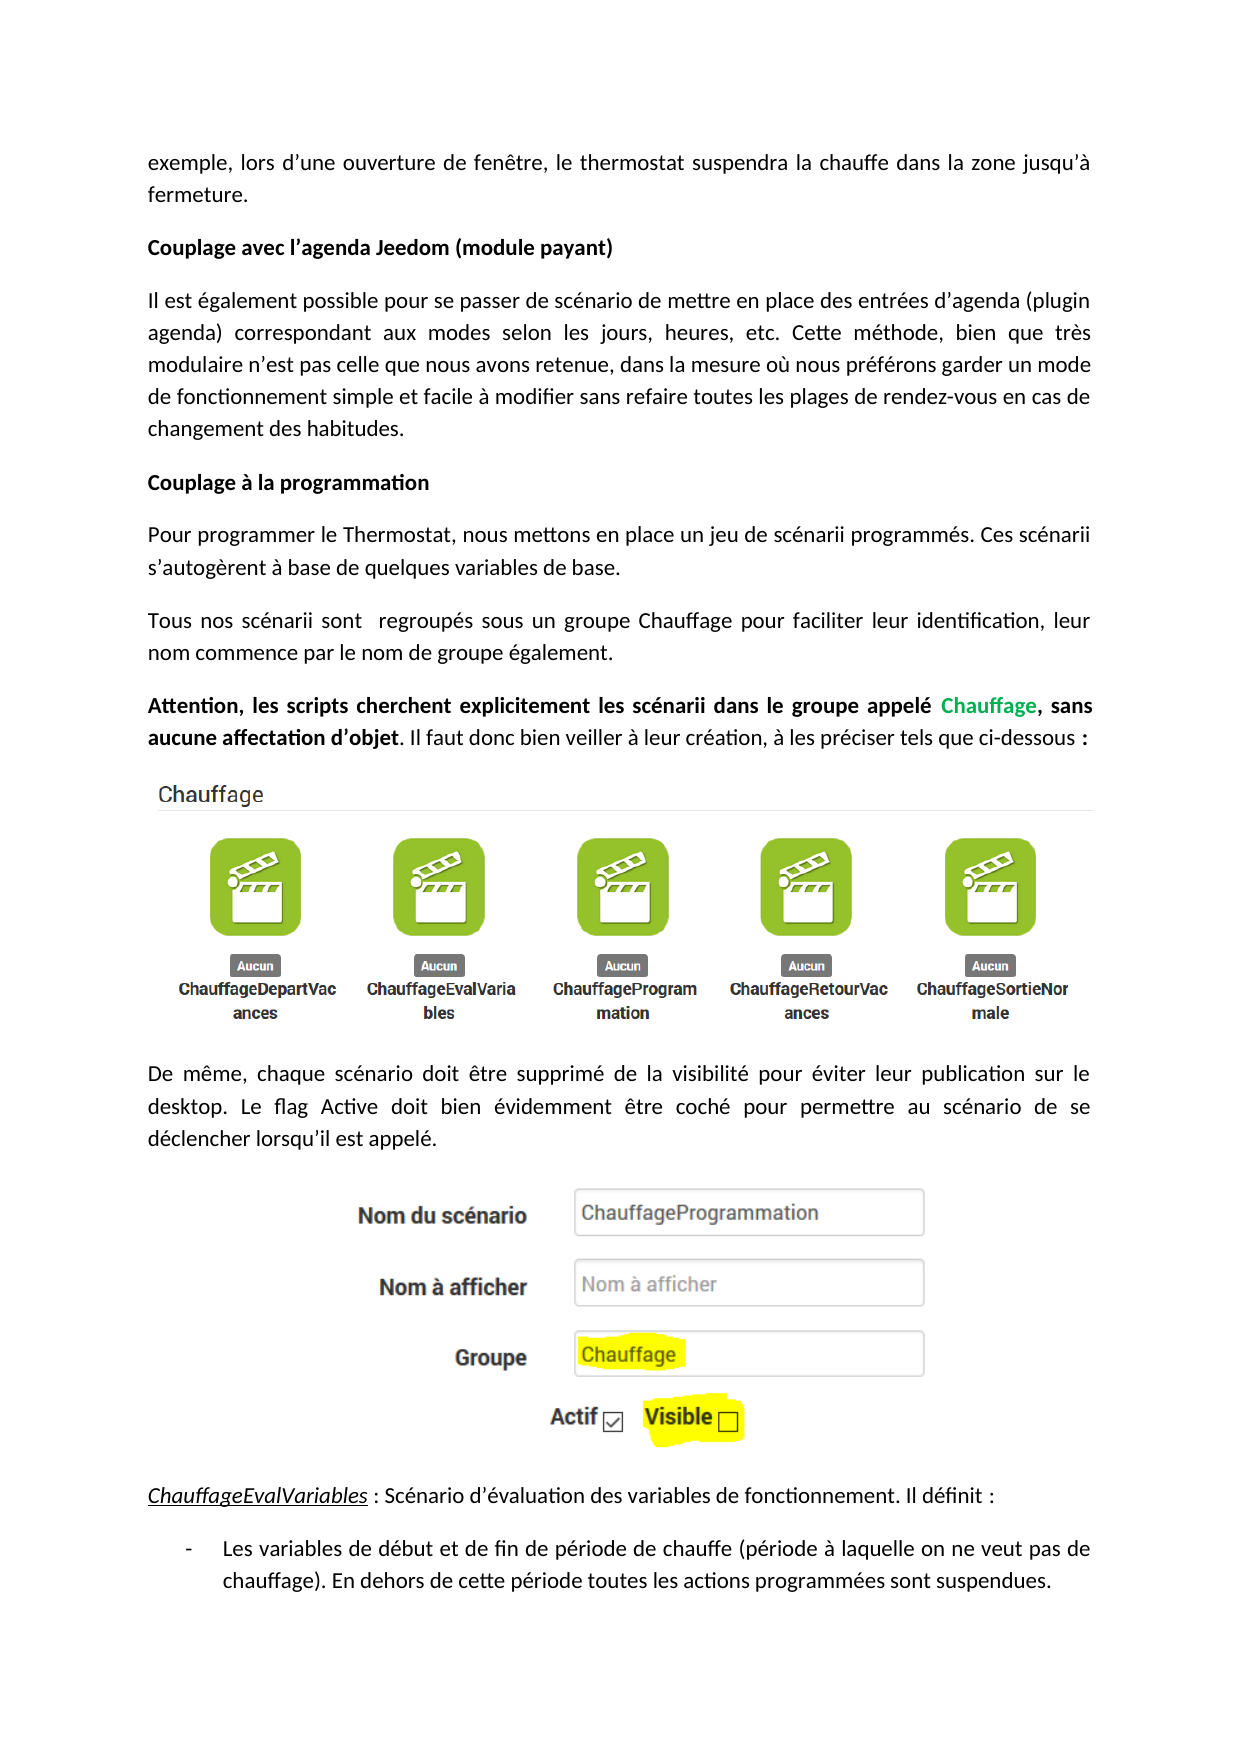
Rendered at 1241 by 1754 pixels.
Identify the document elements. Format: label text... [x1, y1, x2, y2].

text ChauffageEvalVariables : Scénario d’évaluation des variables de fonctionnement. Il définit : [148, 1481, 1093, 1509]
picture [299, 1177, 941, 1456]
text Tous nos scénarii sont regroupés sous un groupe Chauffage pour faciliter leur identification, leur nom commence par le nom de groupe également. [148, 606, 1093, 666]
text Pour programmer le Thermostat, nous mettons en place un jeu de scénarii programmés. Ces scénarii s’autogèrent à base de quelques variables de base. [148, 521, 1093, 581]
text Couplage à la programmation [148, 468, 1093, 496]
list Les variables de début et de fin de période de chauffe (période à laquelle on ne veut pas de chauffage). En dehors de cette période toutes les actions programmées sont suspendues. [185, 1534, 1093, 1594]
text Attention, les scripts cherchent explicitement les scénarii dans le groupe appelé Chauffage, sans aucune affectation d’objet. Il faut donc bien veiller à leur création, à les préciser tels que ci-dessous : [148, 691, 1093, 751]
text Couplage avec l’agenda Jeedom (module payant) [148, 233, 1093, 261]
picture [147, 776, 1093, 1035]
text Il est également possible pour se passer de scénario de mettre en place des entrées d’agenda (plugin agenda) correspondant aux modes selon les jours, heures, etc. Cette méthode, bien que très modulaire n’est pas celle que nous avons retenue, dans la mesure où nous préférons garder un mode de fonctionnement simple et facile à modifier sans refaire toutes les plages de rendez-vous en cas de changement des habitudes. [148, 286, 1093, 443]
text De même, chaque scénario doit être supprimé de la visibilité pour éviter leur publication sur le desktop. Le flag Active doit bien évidemment être coché pour permettre au scénario de se déclencher lorsqu’il est appelé. [148, 1059, 1093, 1152]
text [148, 148, 1093, 208]
